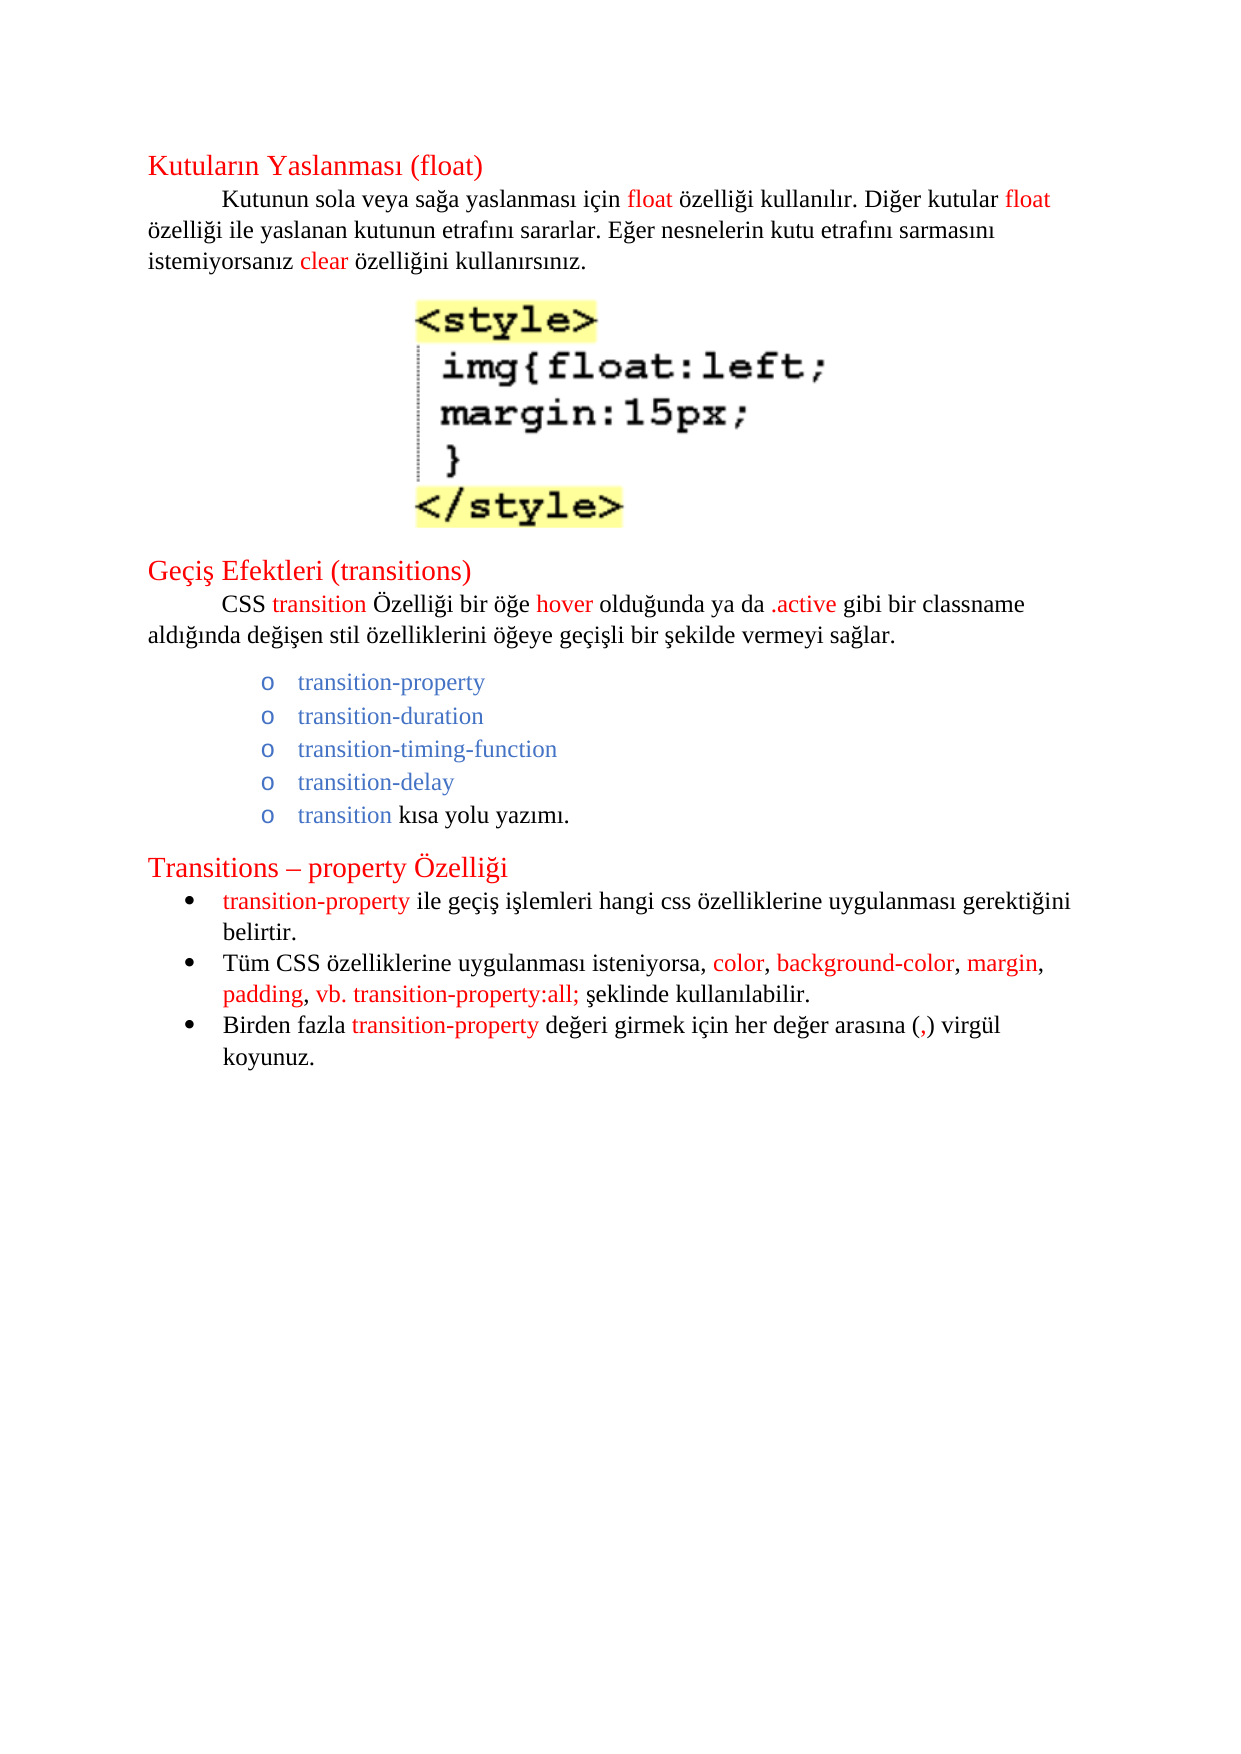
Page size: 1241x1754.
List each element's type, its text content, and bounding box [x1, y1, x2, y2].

list Birden fazla transition-property değeri girmek için her değer arasına (,) virgül koyunuz. [185, 1011, 1093, 1070]
list transition-property [260, 667, 1093, 698]
list transition-delay [260, 767, 1093, 798]
list transition-property ile geçiş işlemleri hangi css özelliklerine uygulanması gerektiğini belirtir. [185, 886, 1093, 946]
list transition-timing-function [260, 734, 1093, 765]
text Kutunun sola veya sağa yaslanması için float özelliği kullanılır. Diğer kutular float özelliği ile yaslanan kutunun etrafını sararlar. Eğer nesnelerin kutu etrafını sarmasını istemiyorsanız clear özelliğini kullanırsınız. [148, 184, 1093, 274]
subtitle Transitions – property Özelliği [148, 850, 1093, 884]
subtitle Kutuların Yaslanması (float) [148, 148, 1093, 181]
text CSS transition Özelliği bir öğe hover olduğunda ya da .active gibi bir classname aldığında değişen stil özelliklerini öğeye geçişli bir şekilde vermeyi sağlar. [148, 589, 1093, 648]
list transition-duration [260, 701, 1093, 732]
subtitle Geçiş Efektleri (transitions) [148, 553, 1093, 586]
list Tüm CSS özelliklerine uygulanması isteniyorsa, color, background-color, margin, padding, vb. transition-property:all; şeklinde kullanılabilir. [185, 948, 1093, 1008]
list transition kısa yolu yazımı. [260, 800, 1093, 831]
picture [408, 293, 832, 534]
